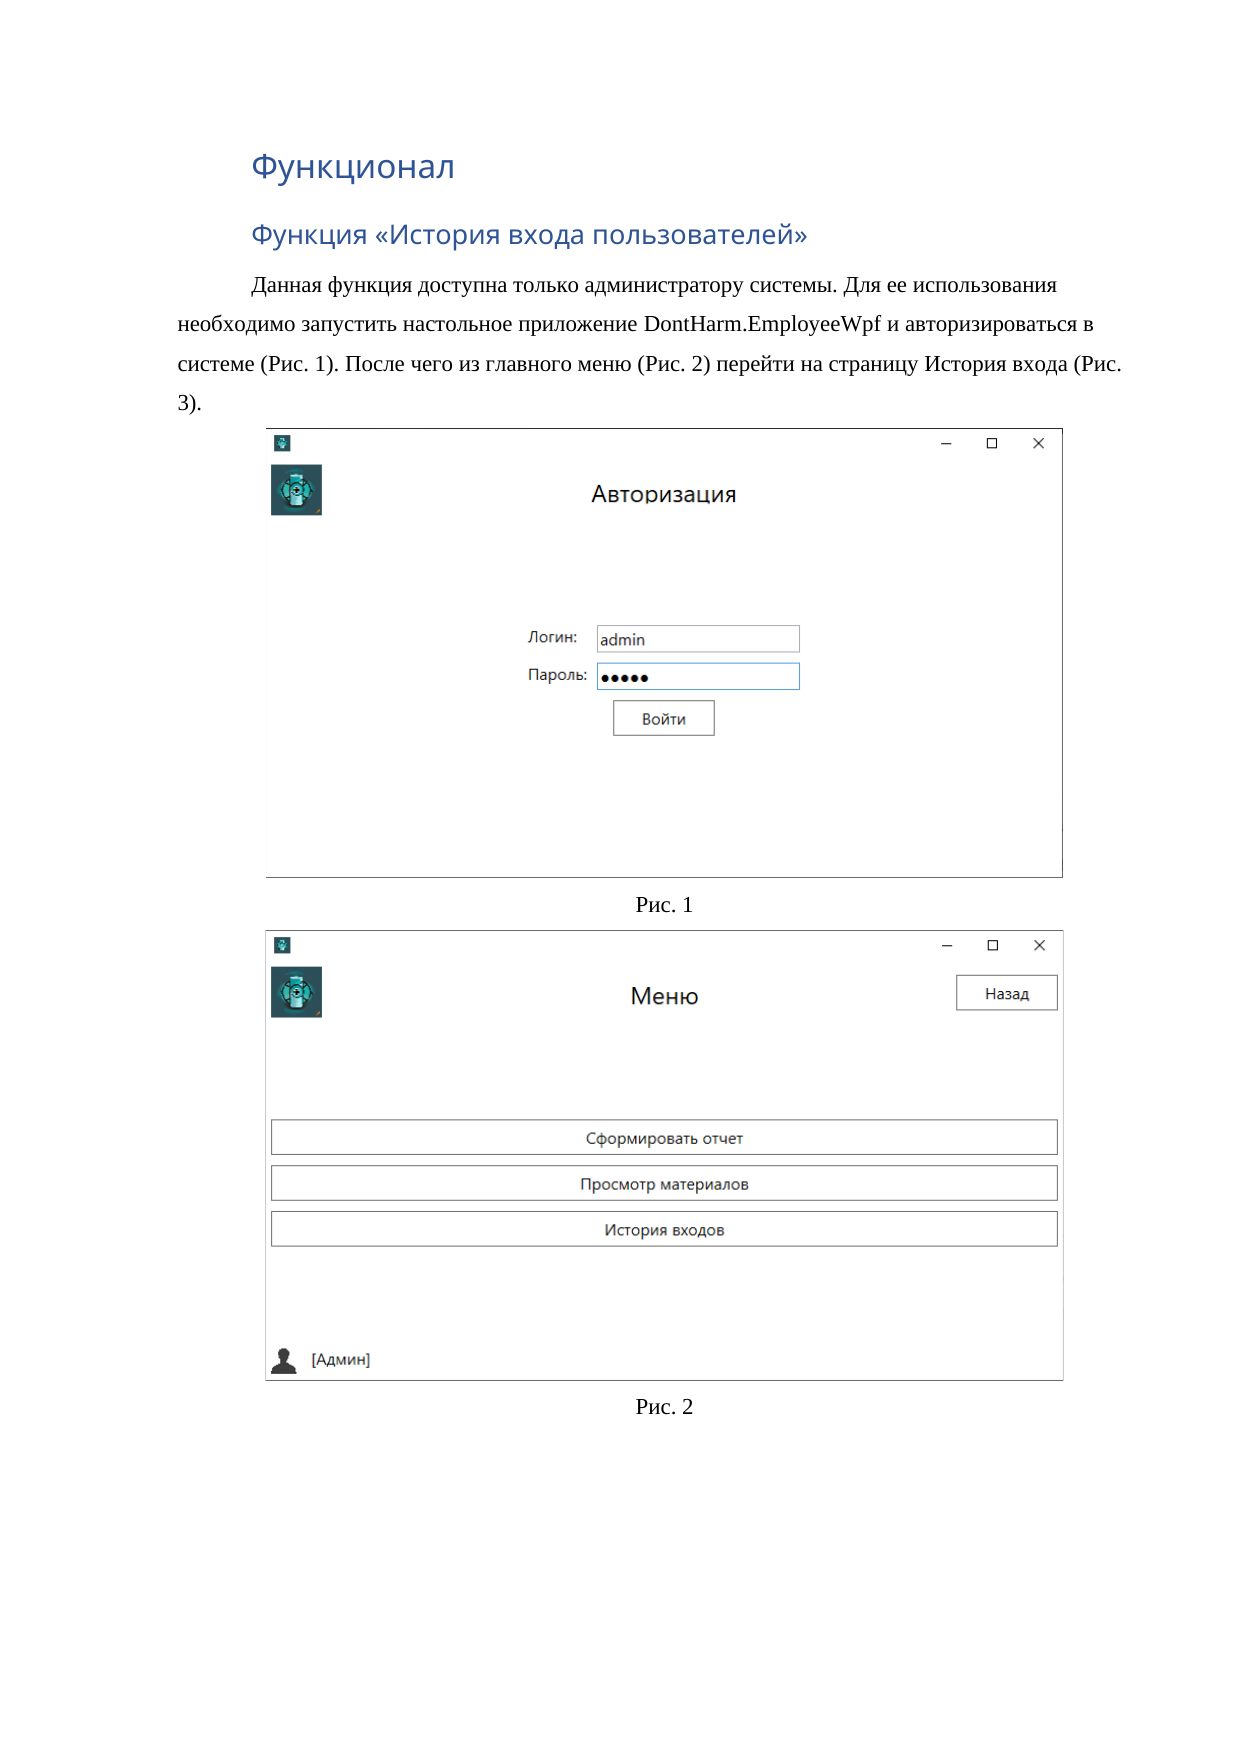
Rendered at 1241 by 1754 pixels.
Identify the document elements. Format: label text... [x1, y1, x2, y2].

picture [266, 428, 1063, 878]
text Рис. 1 [177, 891, 1152, 917]
picture [265, 930, 1064, 1381]
text Данная функция доступна только администратору системы. Для ее использования необходимо запустить настольное приложение DontHarm.EmployeeWpf и авторизироваться в системе (Рис. 1). После чего из главного меню (Рис. 2) перейти на страницу История входа (Рис. 3). [177, 271, 1152, 416]
text Рис. 2 [177, 1393, 1152, 1419]
subtitle Функция «История входа пользователей» [177, 215, 1152, 252]
subtitle Функционал [177, 143, 1152, 188]
